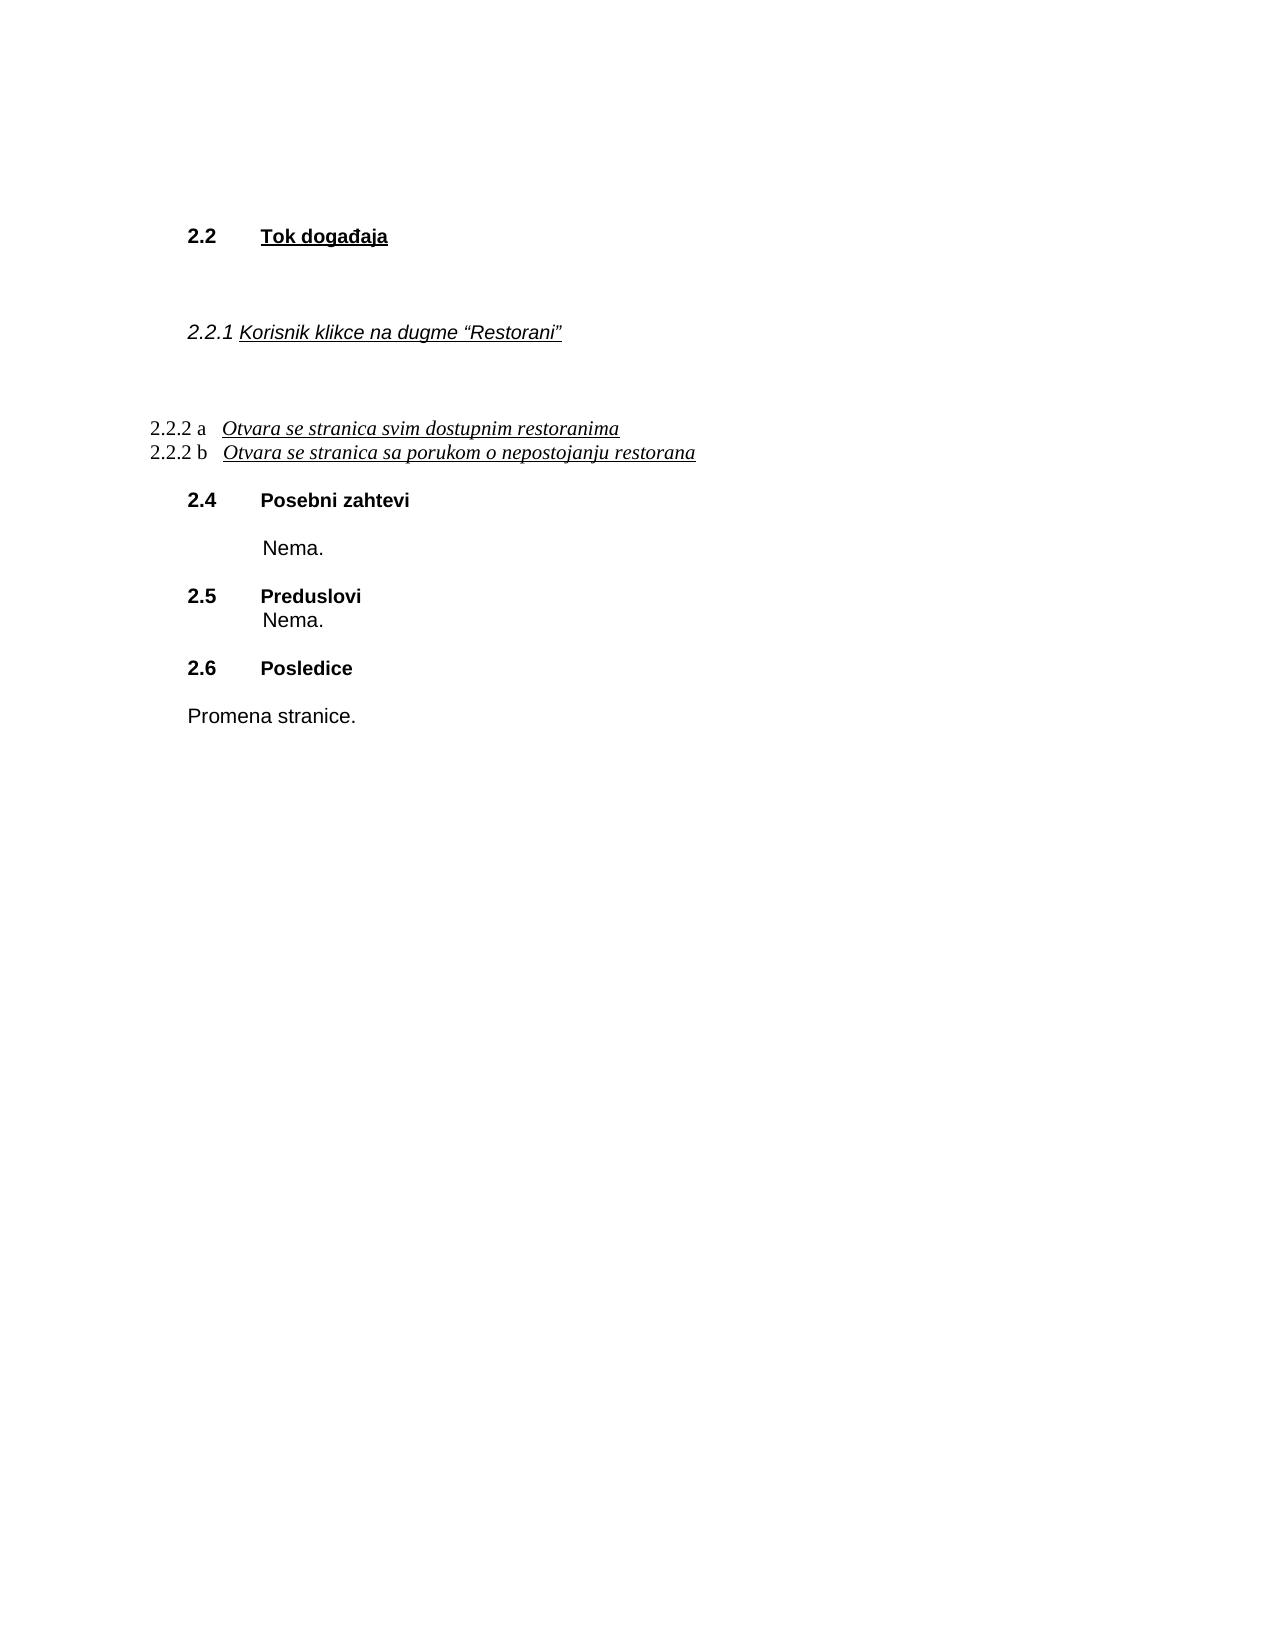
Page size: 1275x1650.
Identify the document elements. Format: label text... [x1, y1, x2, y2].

text 2.2.2 a Otvara se stranica svim dostupnim restoranima [150, 416, 1125, 440]
text 2.2.1 Korisnik klikce na dugme “Restorani” [187, 320, 1125, 344]
text 2.4 Posebni zahtevi [187, 488, 1125, 512]
text Promena stranice. [187, 704, 1125, 728]
text 2.2 Tok događaja [187, 223, 1125, 247]
text 2.2.2 b Otvara se stranica sa porukom o nepostojanju restorana [150, 440, 1125, 464]
text 2.6 Posledice [187, 656, 1125, 680]
text Nema. [262, 536, 1125, 560]
text 2.5 Preduslovi [187, 584, 1125, 608]
text Nema. [262, 608, 1125, 632]
